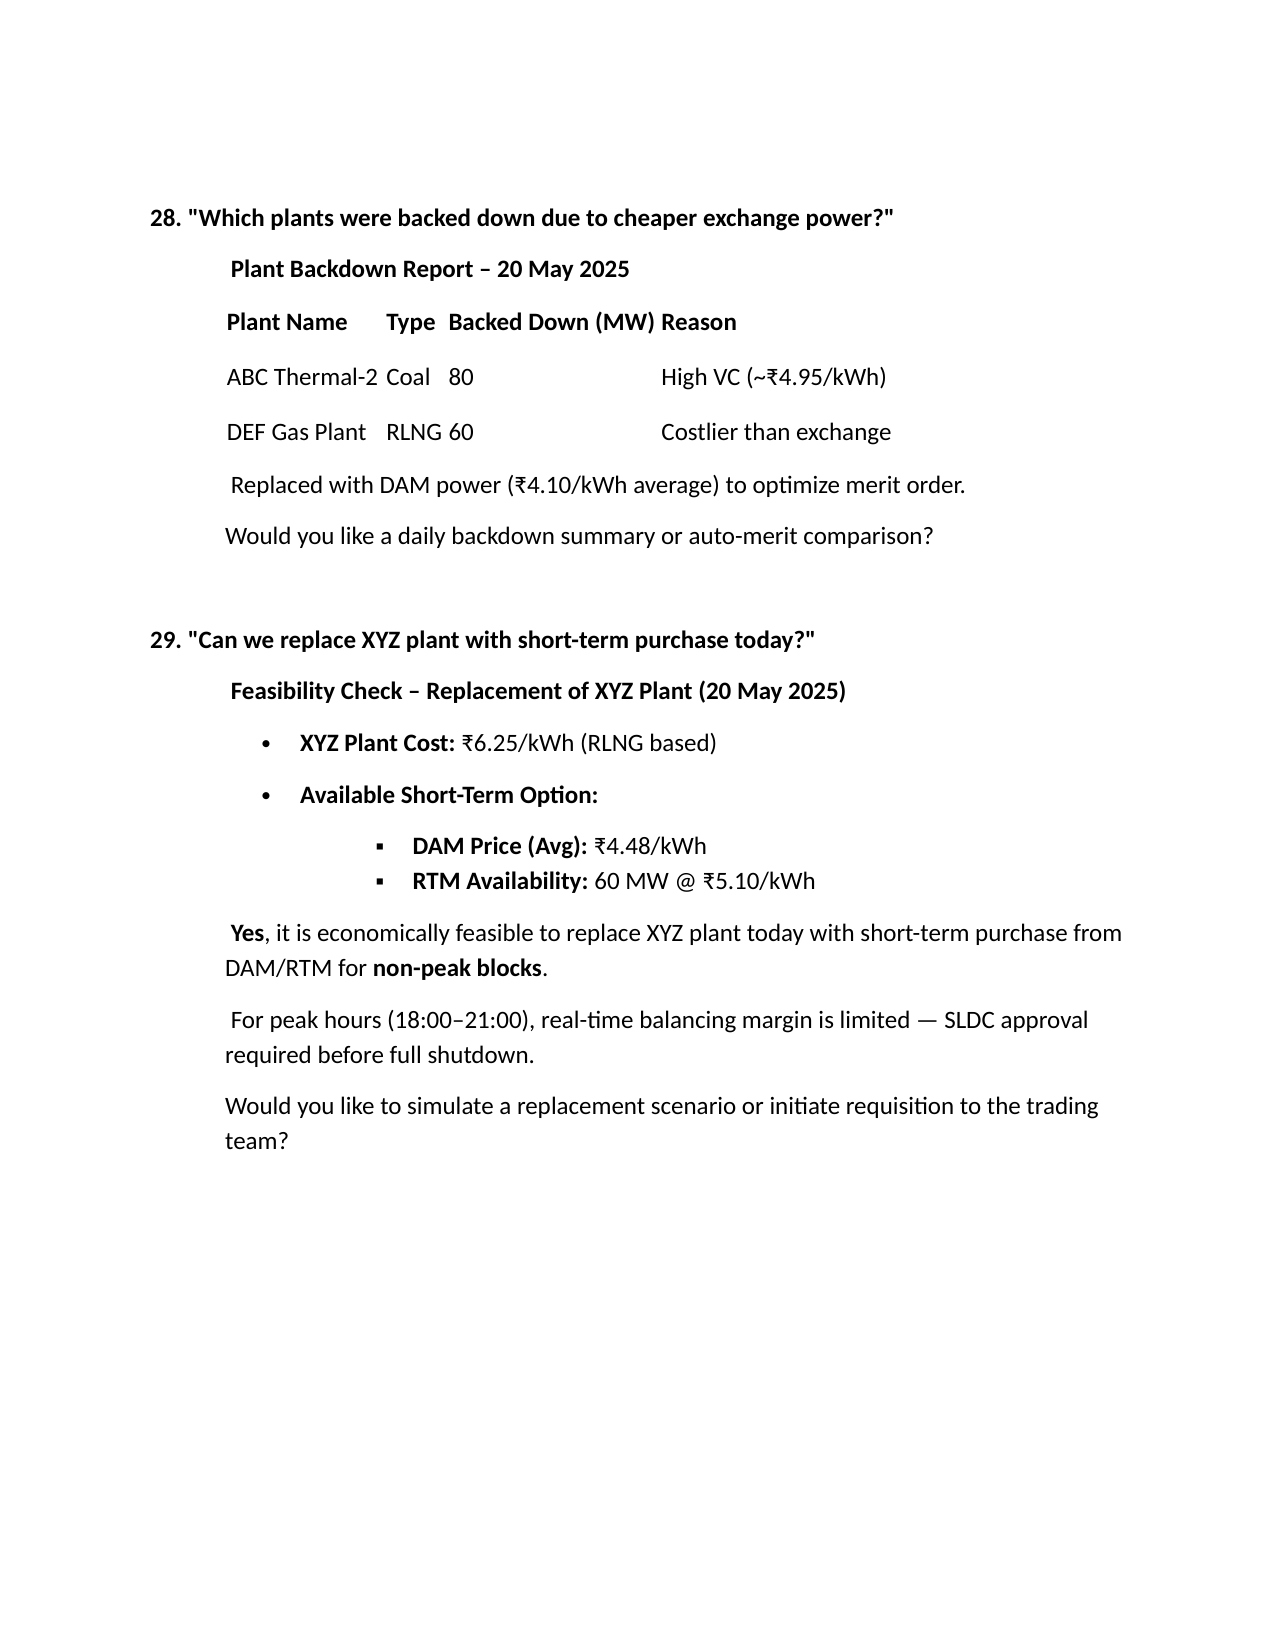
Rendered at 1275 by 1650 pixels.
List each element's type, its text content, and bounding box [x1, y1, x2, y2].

table_cell ABC Thermal-2 [225, 360, 384, 414]
text For peak hours (18:00–21:00), real-time balancing margin is limited — SLDC approval required before full shutdown. [225, 1004, 1125, 1069]
table_header Type [384, 305, 447, 359]
text Feasibility Check – Replacement of XYZ Plant (20 May 2025) [225, 675, 1125, 706]
list DAM Price (Avg): ₹4.48/kWh [375, 830, 1125, 861]
table_cell Coal [384, 360, 447, 414]
text Would you like to simulate a replacement scenario or initiate requisition to the trading team? [225, 1090, 1125, 1156]
text Plant Backdown Report – 20 May 2025 [225, 253, 1125, 284]
table_cell 60 [447, 414, 660, 469]
text 28. "Which plants were backed down due to cheaper exchange power?" [150, 202, 1125, 232]
list XYZ Plant Cost: ₹6.25/kWh (RLNG based) [262, 727, 1125, 758]
table_header Backed Down (MW) [447, 305, 660, 359]
list Available Short-Term Option: [262, 779, 1125, 809]
table_cell High VC (~₹4.95/kWh) [660, 360, 898, 414]
text 29. "Can we replace XYZ plant with short-term purchase today?" [150, 624, 1125, 654]
text Would you like a daily backdown summary or auto-merit comparison? [225, 520, 1125, 551]
table_cell 80 [447, 360, 660, 414]
table_header Plant Name [225, 305, 384, 359]
table_cell RLNG [384, 414, 447, 469]
table_header Reason [660, 305, 898, 359]
text Replaced with DAM power (₹4.10/kWh average) to optimize merit order. [225, 469, 1125, 499]
table_cell DEF Gas Plant [225, 414, 384, 469]
table_cell Costlier than exchange [660, 414, 898, 469]
list RTM Availability: 60 MW @ ₹5.10/kWh [375, 865, 1125, 896]
text Yes, it is economically feasible to replace XYZ plant today with short-term purchase from DAM/RTM for non-peak blocks. [225, 917, 1125, 983]
